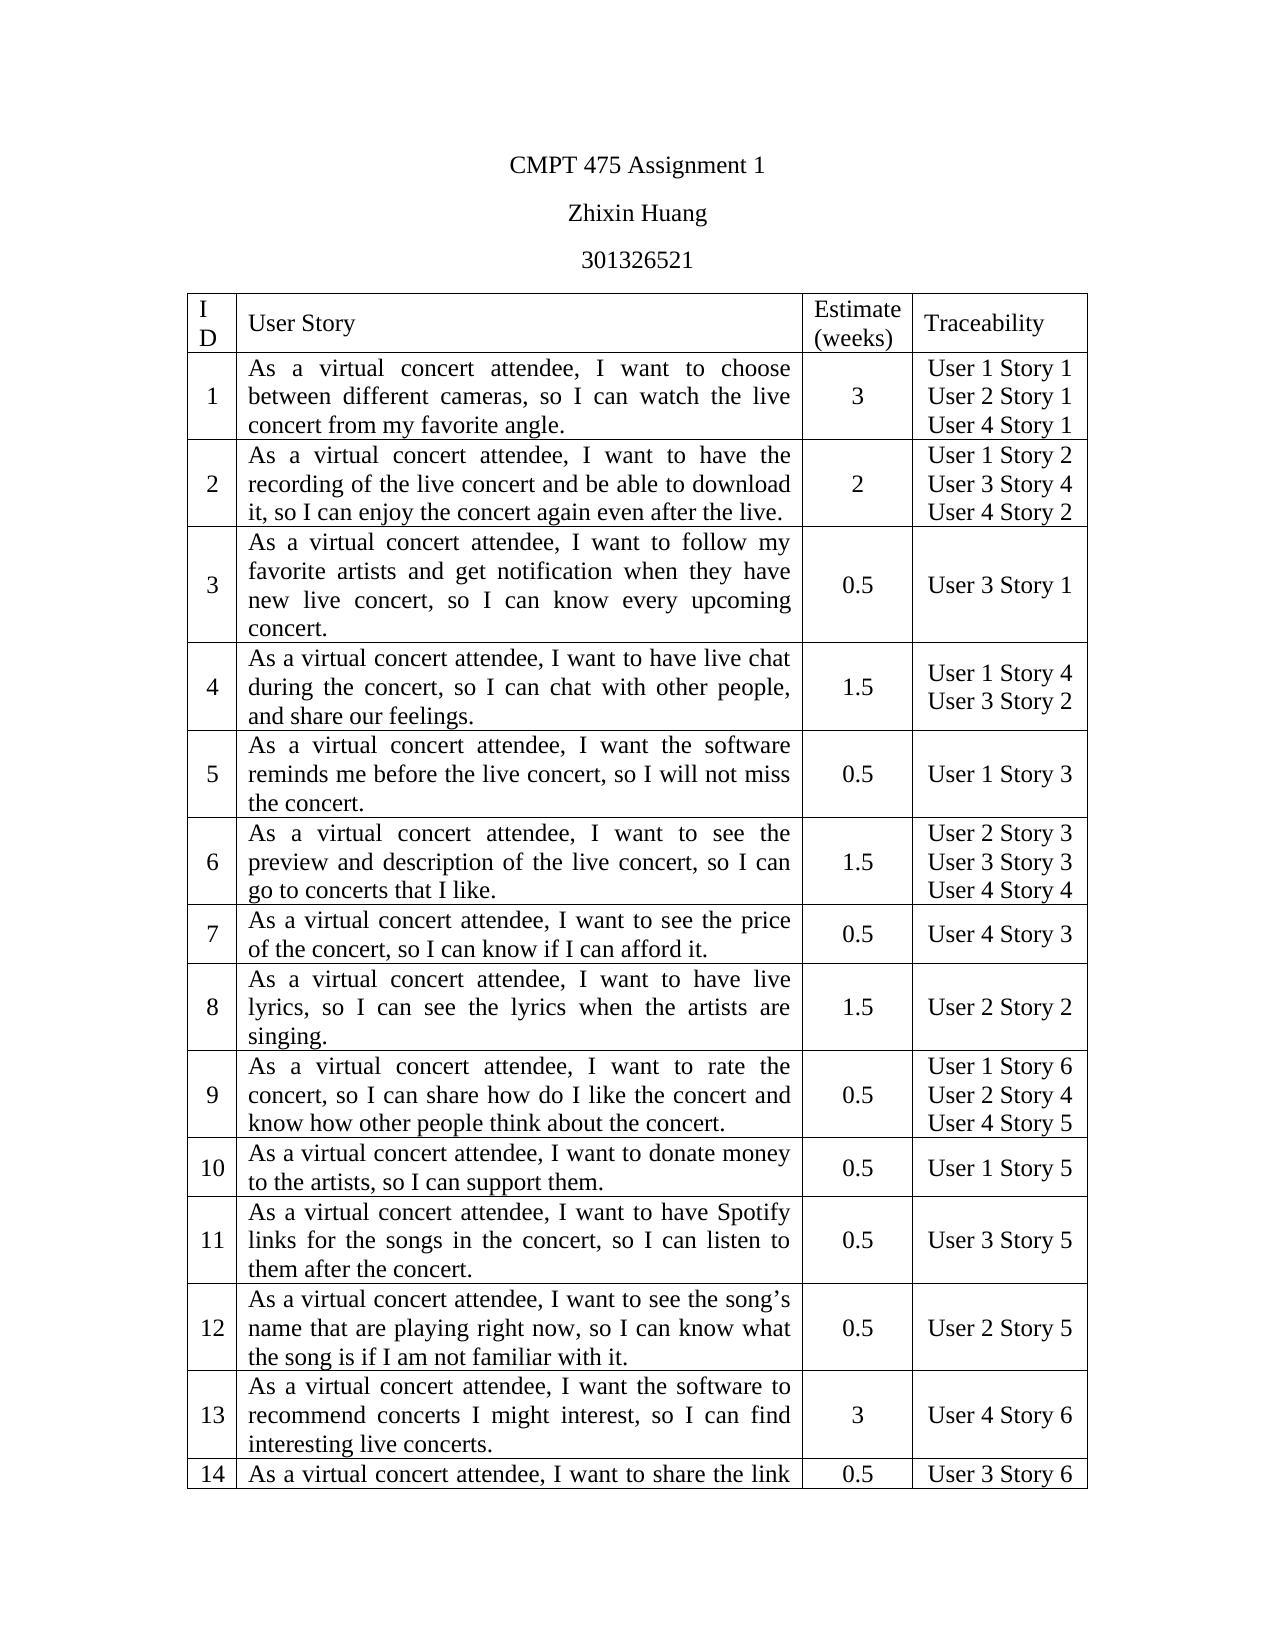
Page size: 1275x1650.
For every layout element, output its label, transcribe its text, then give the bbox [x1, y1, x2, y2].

table_cell As a virtual concert attendee, I want to have live lyrics, so I can see the lyrics when the artists are singing. [237, 964, 802, 1050]
table_cell As a virtual concert attendee, I want to have the recording of the live concert and be able to download it, so I can enjoy the concert again even after the live. [237, 440, 802, 526]
table_cell User 3 Story 5 [913, 1197, 1087, 1283]
table_cell As a virtual concert attendee, I want the software reminds me before the live concert, so I will not miss the concert. [237, 731, 802, 817]
table_cell 13 [188, 1371, 236, 1458]
table_cell 1.5 [803, 818, 912, 904]
table_cell 3 [188, 527, 236, 642]
table_cell User 2 Story 3 User 3 Story 3 User 4 Story 4 [913, 818, 1087, 904]
table_cell As a virtual concert attendee, I want to see the song’s name that are playing right now, so I can know what the song is if I am not familiar with it. [237, 1284, 802, 1370]
table_cell 2 [803, 440, 912, 526]
table_cell 10 [188, 1138, 236, 1196]
table_cell 1 [188, 353, 236, 439]
table_cell User 4 Story 6 [913, 1371, 1087, 1458]
table_header Estimate (weeks) [803, 294, 912, 352]
table_cell 1.5 [803, 964, 912, 1050]
table_cell As a virtual concert attendee, I want to donate money to the artists, so I can support them. [237, 1138, 802, 1196]
table_cell User 4 Story 3 [913, 905, 1087, 963]
table_cell User 1 Story 1 User 2 Story 1 User 4 Story 1 [913, 353, 1087, 439]
table_cell As a virtual concert attendee, I want the software to recommend concerts I might interest, so I can find interesting live concerts. [237, 1371, 802, 1458]
table_cell User 1 Story 3 [913, 731, 1087, 817]
text Zhixin Huang [187, 198, 1088, 226]
table_cell 3 [803, 1371, 912, 1458]
table_cell As a virtual concert attendee, I want to have Spotify links for the songs in the concert, so I can listen to them after the concert. [237, 1197, 802, 1283]
table_cell 0.5 [803, 1138, 912, 1196]
table_cell 2 [188, 440, 236, 526]
table_cell 0.5 [803, 1284, 912, 1370]
table_cell As a virtual concert attendee, I want to see the preview and description of the live concert, so I can go to concerts that I like. [237, 818, 802, 904]
table_cell User 1 Story 4 User 3 Story 2 [913, 643, 1087, 729]
table_cell 0.5 [803, 527, 912, 642]
table_cell As a virtual concert attendee, I want to choose between different cameras, so I can watch the live concert from my favorite angle. [237, 353, 802, 439]
table_header ID [188, 294, 236, 352]
table_cell 14 [188, 1459, 236, 1487]
table_cell User 1 Story 6 User 2 Story 4 User 4 Story 5 [913, 1051, 1087, 1137]
table_cell User 3 Story 6 [913, 1459, 1087, 1487]
table_cell As a virtual concert attendee, I want to see the price of the concert, so I can know if I can afford it. [237, 905, 802, 963]
table_cell User 1 Story 2 User 3 Story 4 User 4 Story 2 [913, 440, 1087, 526]
table_cell As a virtual concert attendee, I want to have live chat during the concert, so I can chat with other people, and share our feelings. [237, 643, 802, 729]
table_cell User 2 Story 5 [913, 1284, 1087, 1370]
table_cell 8 [188, 964, 236, 1050]
table_cell 12 [188, 1284, 236, 1370]
table_cell 3 [803, 353, 912, 439]
table_cell User 3 Story 1 [913, 527, 1087, 642]
table_cell User 1 Story 5 [913, 1138, 1087, 1196]
table_cell 0.5 [803, 1051, 912, 1137]
table_cell User 2 Story 2 [913, 964, 1087, 1050]
table_cell 1.5 [803, 643, 912, 729]
table_cell 0.5 [803, 1197, 912, 1283]
table_cell 9 [188, 1051, 236, 1137]
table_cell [237, 1459, 802, 1487]
table_cell 6 [188, 818, 236, 904]
table_cell 0.5 [803, 1459, 912, 1487]
table_cell 0.5 [803, 905, 912, 963]
table_header User Story [237, 294, 802, 352]
table_cell 11 [188, 1197, 236, 1283]
table_cell 0.5 [803, 731, 912, 817]
table_header Traceability [913, 294, 1087, 352]
text CMPT 475 Assignment 1 [187, 150, 1088, 179]
table_cell As a virtual concert attendee, I want to follow my favorite artists and get notification when they have new live concert, so I can know every upcoming concert. [237, 527, 802, 642]
table_cell As a virtual concert attendee, I want to rate the concert, so I can share how do I like the concert and know how other people think about the concert. [237, 1051, 802, 1137]
table_cell 5 [188, 731, 236, 817]
text 301326521 [187, 245, 1088, 274]
table_cell 7 [188, 905, 236, 963]
table_cell 4 [188, 643, 236, 729]
